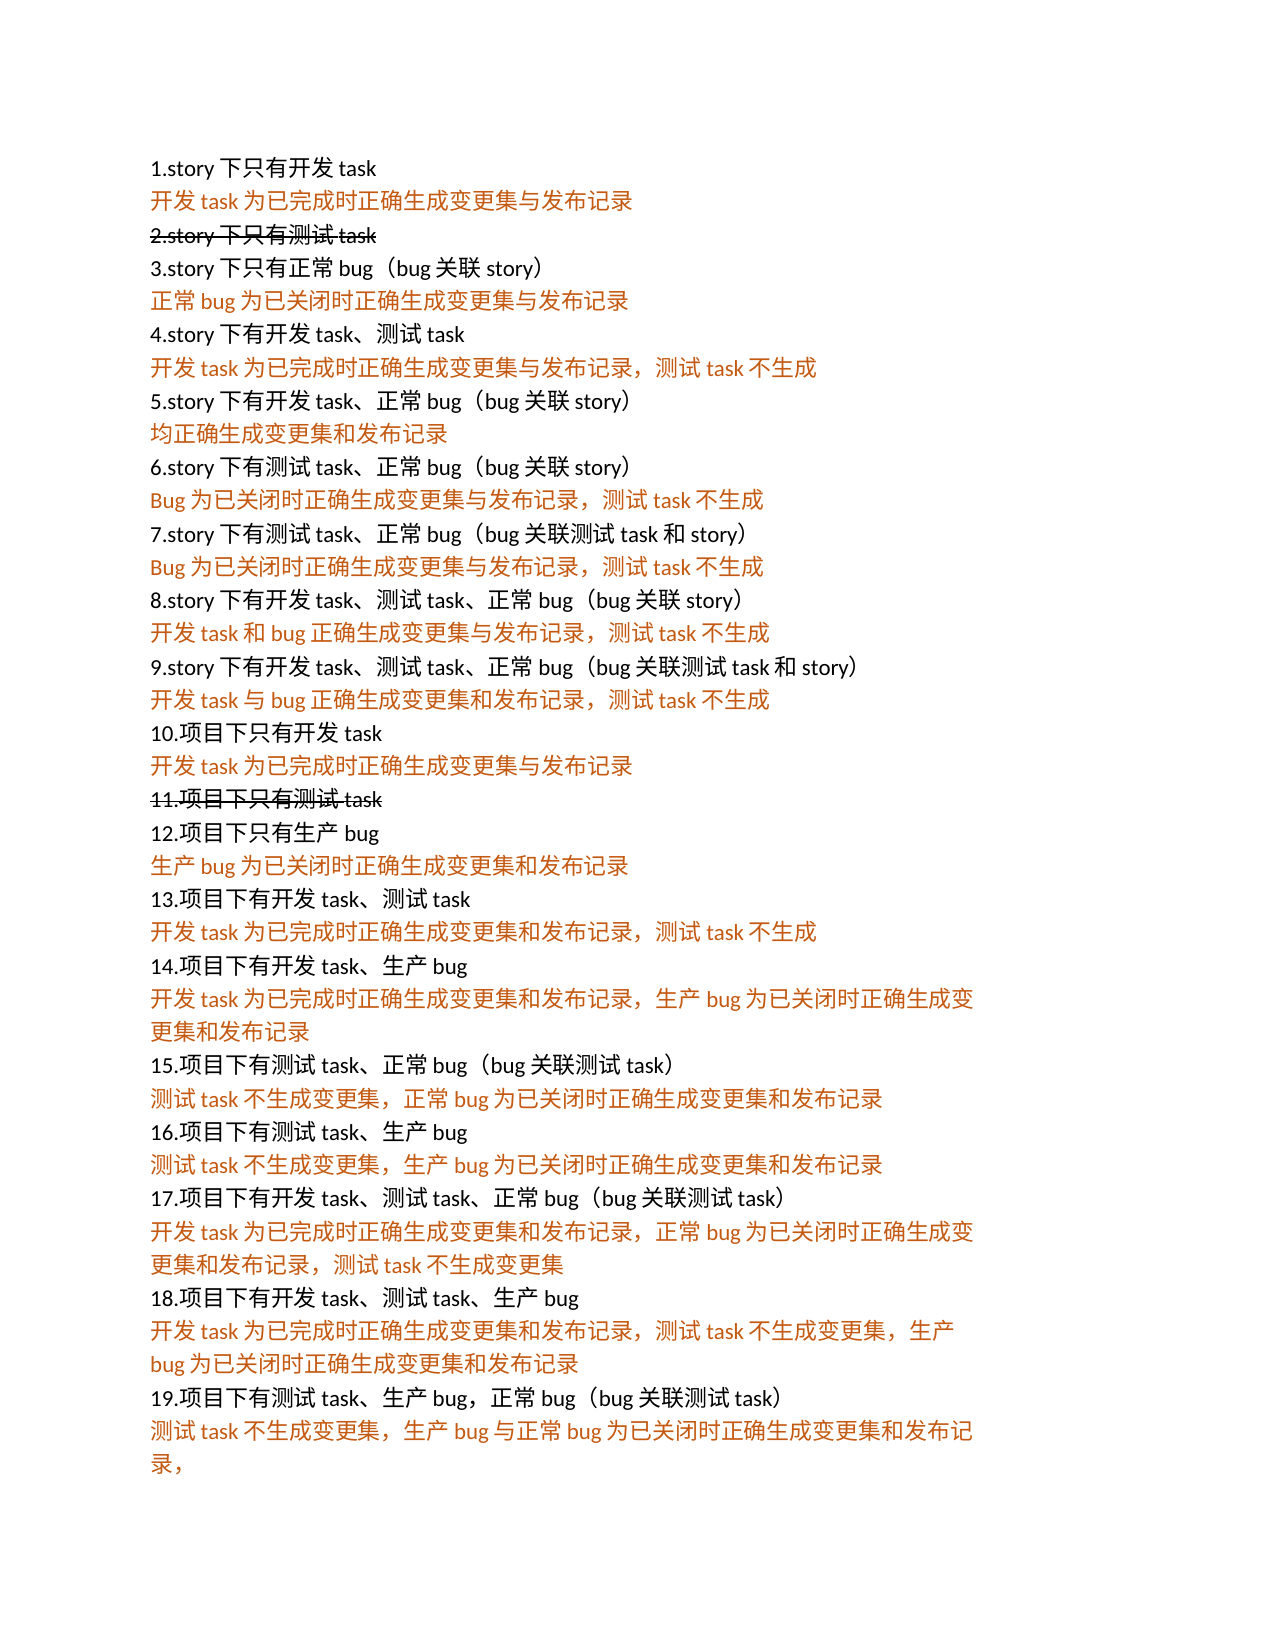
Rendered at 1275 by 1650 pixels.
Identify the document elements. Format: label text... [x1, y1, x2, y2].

table_cell 2.story下只有测试task [147, 216, 984, 250]
table_cell 12.项目下只有生产bug 生产bug为已关闭时正确生成变更集和发布记录 [147, 815, 984, 881]
table_header 1.story下只有开发task 开发task为已完成时正确生成变更集与发布记录 [147, 150, 984, 216]
table_cell 4.story下有开发task、测试task 开发task为已完成时正确生成变更集与发布记录，测试task不生成 [147, 316, 984, 383]
table_cell 9.story下有开发task、测试task、正常bug（bug关联测试task和story） 开发task与bug正确生成变更集和发布记录，测试task不生成 [147, 649, 984, 715]
table_cell 15.项目下有测试task、正常bug（bug关联测试task） 测试task不生成变更集，正常bug为已关闭时正确生成变更集和发布记录 [147, 1047, 984, 1114]
table_cell 5.story下有开发task、正常bug（bug关联story） 均正确生成变更集和发布记录 [147, 383, 984, 449]
table_cell 17.项目下有开发task、测试task、正常bug（bug关联测试task） 开发task为已完成时正确生成变更集和发布记录，正常bug为已关闭时正确生成变更集和发布记录，测试task不生成变更集 [147, 1180, 984, 1280]
table_cell 13.项目下有开发task、测试task 开发task为已完成时正确生成变更集和发布记录，测试task不生成 [147, 881, 984, 947]
table_cell 11.项目下只有测试task [147, 781, 984, 814]
table_cell 6.story下有测试task、正常bug（bug关联story） Bug为已关闭时正确生成变更集与发布记录，测试task不生成 [147, 449, 984, 516]
table_cell 16.项目下有测试task、生产bug 测试task不生成变更集，生产bug为已关闭时正确生成变更集和发布记录 [147, 1114, 984, 1180]
table_cell 8.story下有开发task、测试task、正常bug（bug关联story） 开发task和bug正确生成变更集与发布记录，测试task不生成 [147, 582, 984, 648]
table_cell 7.story下有测试task、正常bug（bug关联测试task和story） Bug为已关闭时正确生成变更集与发布记录，测试task不生成 [147, 516, 984, 582]
table_cell 14.项目下有开发task、生产bug 开发task为已完成时正确生成变更集和发布记录，生产bug为已关闭时正确生成变更集和发布记录 [147, 948, 984, 1047]
table_cell 18.项目下有开发task、测试task、生产bug 开发task为已完成时正确生成变更集和发布记录，测试task不生成变更集，生产bug为已关闭时正确生成变更集和发布记录 [147, 1280, 984, 1379]
table_cell 10.项目下只有开发task 开发task为已完成时正确生成变更集与发布记录 [147, 715, 984, 781]
table_cell 19.项目下有测试task、生产bug，正常bug（bug关联测试task） 测试task不生成变更集，生产bug与正常bug为已关闭时正确生成变更集和发布记录， [147, 1380, 984, 1479]
table_cell 3.story下只有正常bug（bug关联story） 正常bug为已关闭时正确生成变更集与发布记录 [147, 250, 984, 316]
